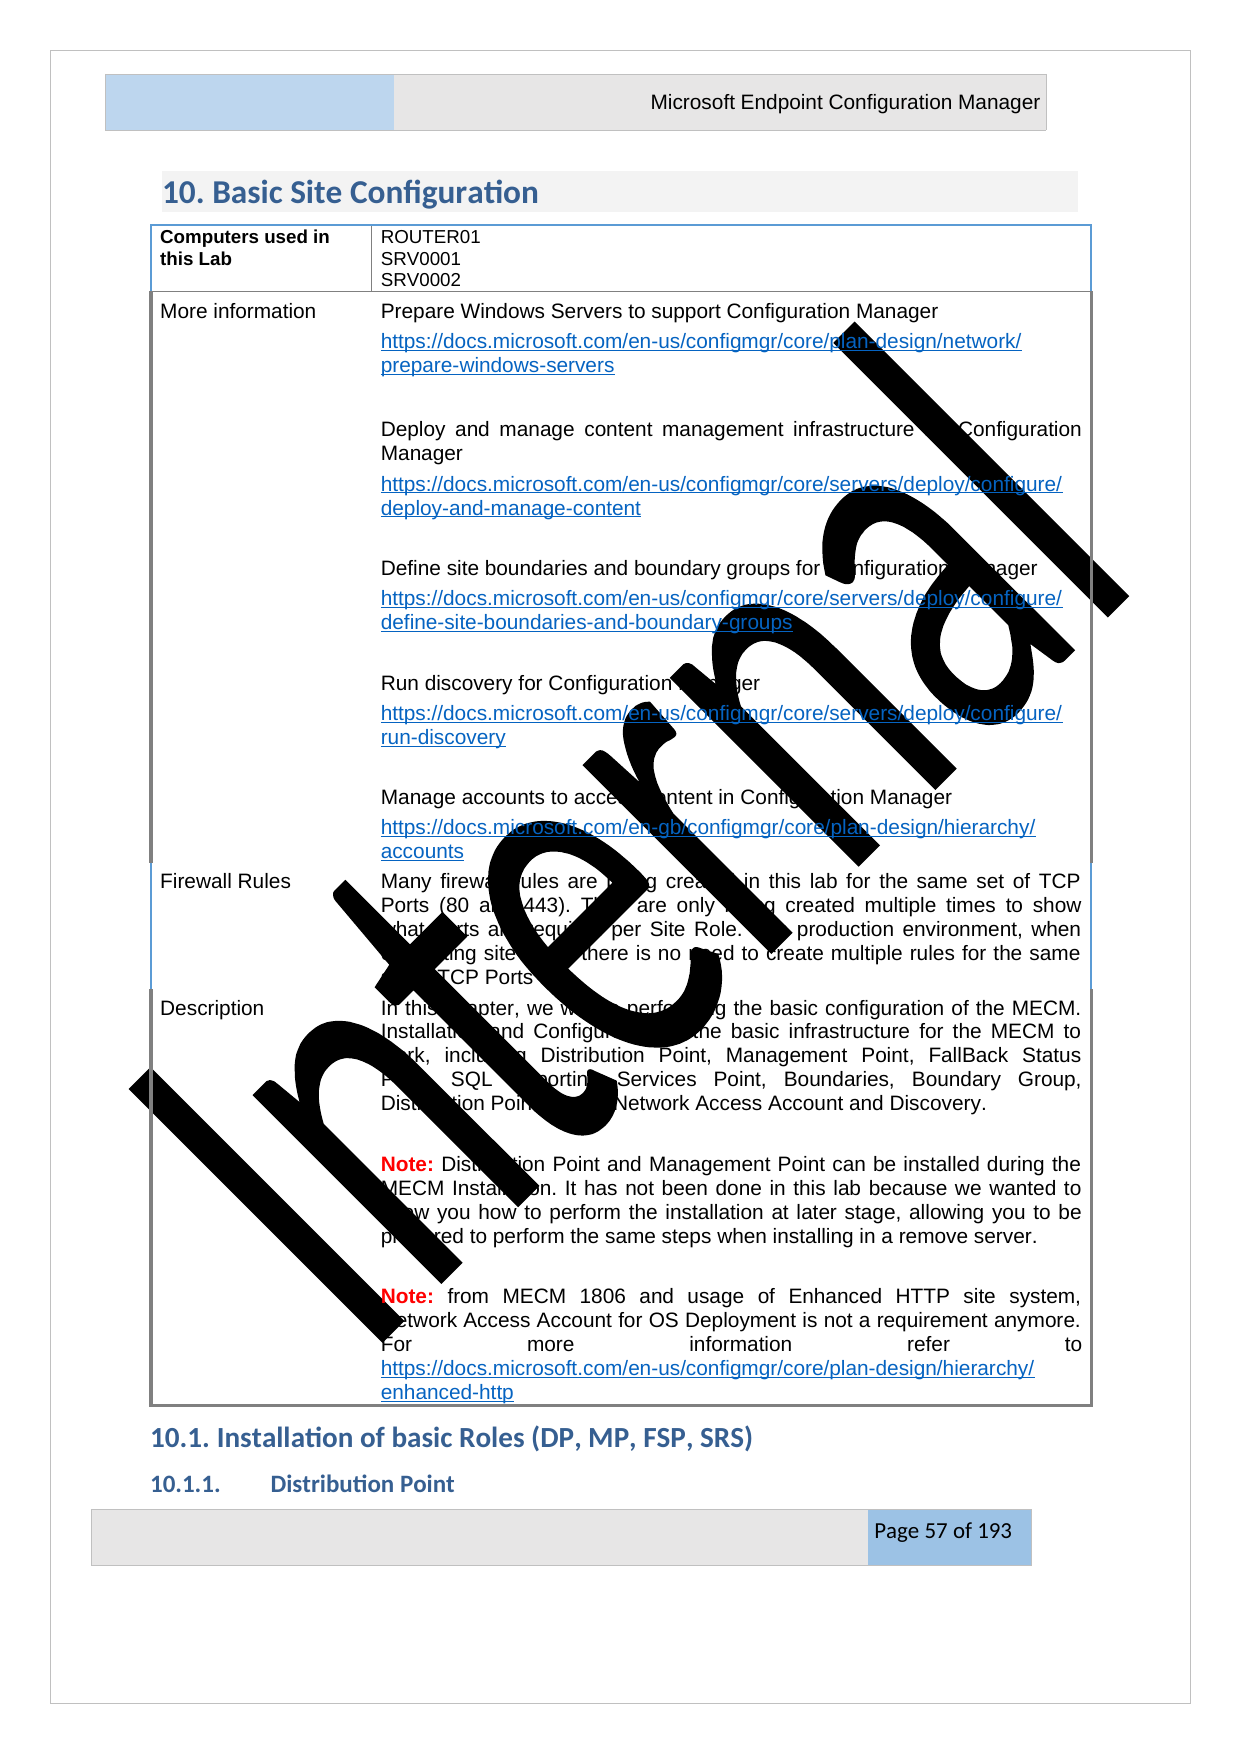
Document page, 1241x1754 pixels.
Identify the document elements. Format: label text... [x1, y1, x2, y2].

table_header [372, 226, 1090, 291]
list Basic Site Configuration [162, 171, 1078, 212]
list Distribution Point [150, 1467, 1090, 1499]
list Installation of basic Roles (DP, MP, FSP, SRS) [150, 1419, 1090, 1455]
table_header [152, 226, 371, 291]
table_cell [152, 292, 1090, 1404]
